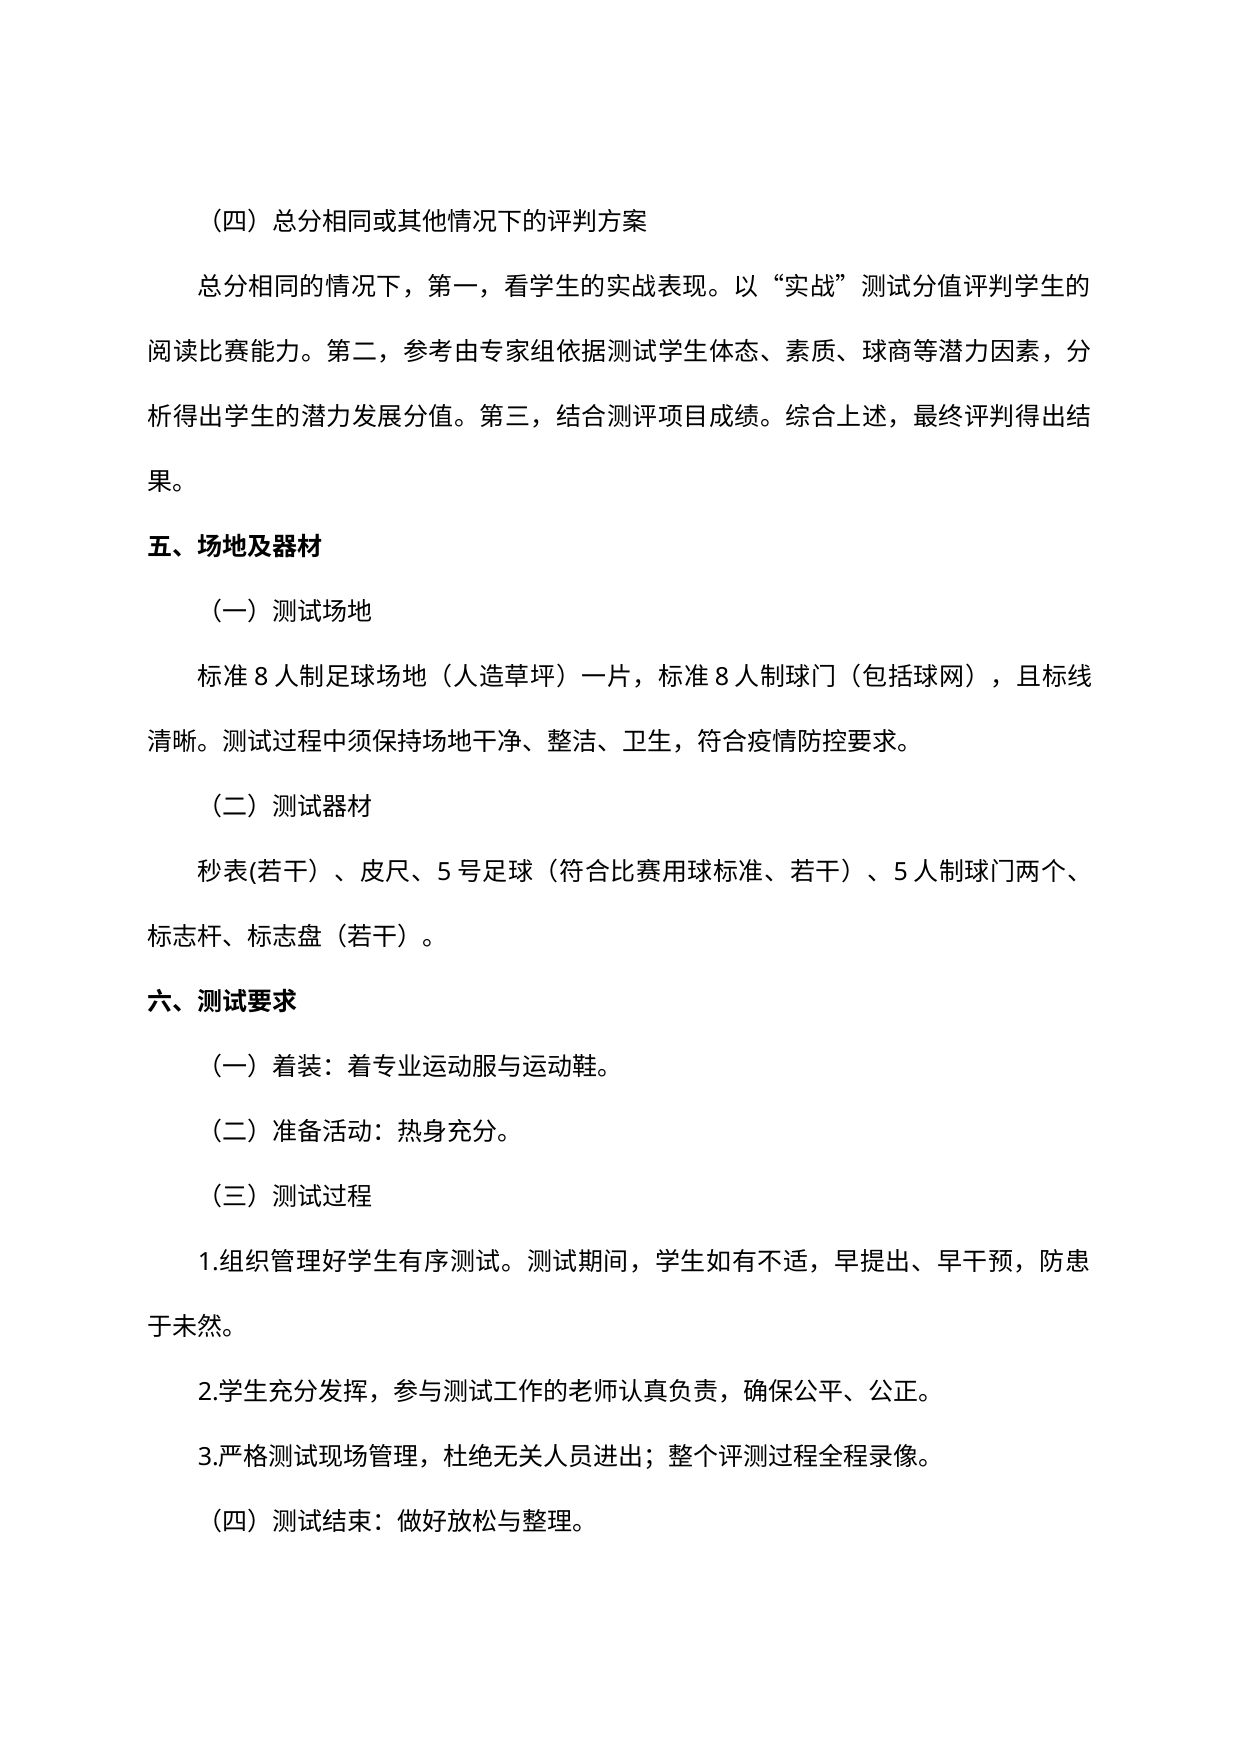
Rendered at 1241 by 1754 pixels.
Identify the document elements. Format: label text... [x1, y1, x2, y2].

text （四）测试结束：做好放松与整理。 [148, 1487, 1092, 1552]
text 2.学生充分发挥，参与测试工作的老师认真负责，确保公平、公正。 [148, 1357, 1092, 1422]
text 五、场地及器材 [148, 512, 1092, 577]
text 秒表(若干）、皮尺、5号足球（符合比赛用球标准、若干）、5人制球门两个、标志杆、标志盘（若干）。 [148, 837, 1092, 967]
text （一）测试场地 [148, 577, 1092, 642]
text （二）测试器材 [148, 772, 1092, 837]
text 3.严格测试现场管理，杜绝无关人员进出；整个评测过程全程录像。 [148, 1422, 1092, 1487]
text 六、测试要求 [148, 967, 1092, 1032]
text （四）总分相同或其他情况下的评判方案 [148, 187, 1092, 252]
text 总分相同的情况下，第一，看学生的实战表现。以“实战”测试分值评判学生的阅读比赛能力。第二，参考由专家组依据测试学生体态、素质、球商等潜力因素，分析得出学生的潜力发展分值。第三，结合测评项目成绩。综合上述，最终评判得出结果。 [148, 252, 1092, 512]
text （一）着装：着专业运动服与运动鞋。 [148, 1032, 1092, 1097]
text 1.组织管理好学生有序测试。测试期间，学生如有不适，早提出、早干预，防患于未然。 [148, 1227, 1092, 1357]
text 标准8人制足球场地（人造草坪）一片，标准8人制球门（包括球网），且标线清晰。测试过程中须保持场地干净、整洁、卫生，符合疫情防控要求。 [148, 642, 1092, 772]
text （三）测试过程 [148, 1162, 1092, 1227]
text （二）准备活动：热身充分。 [148, 1097, 1092, 1162]
